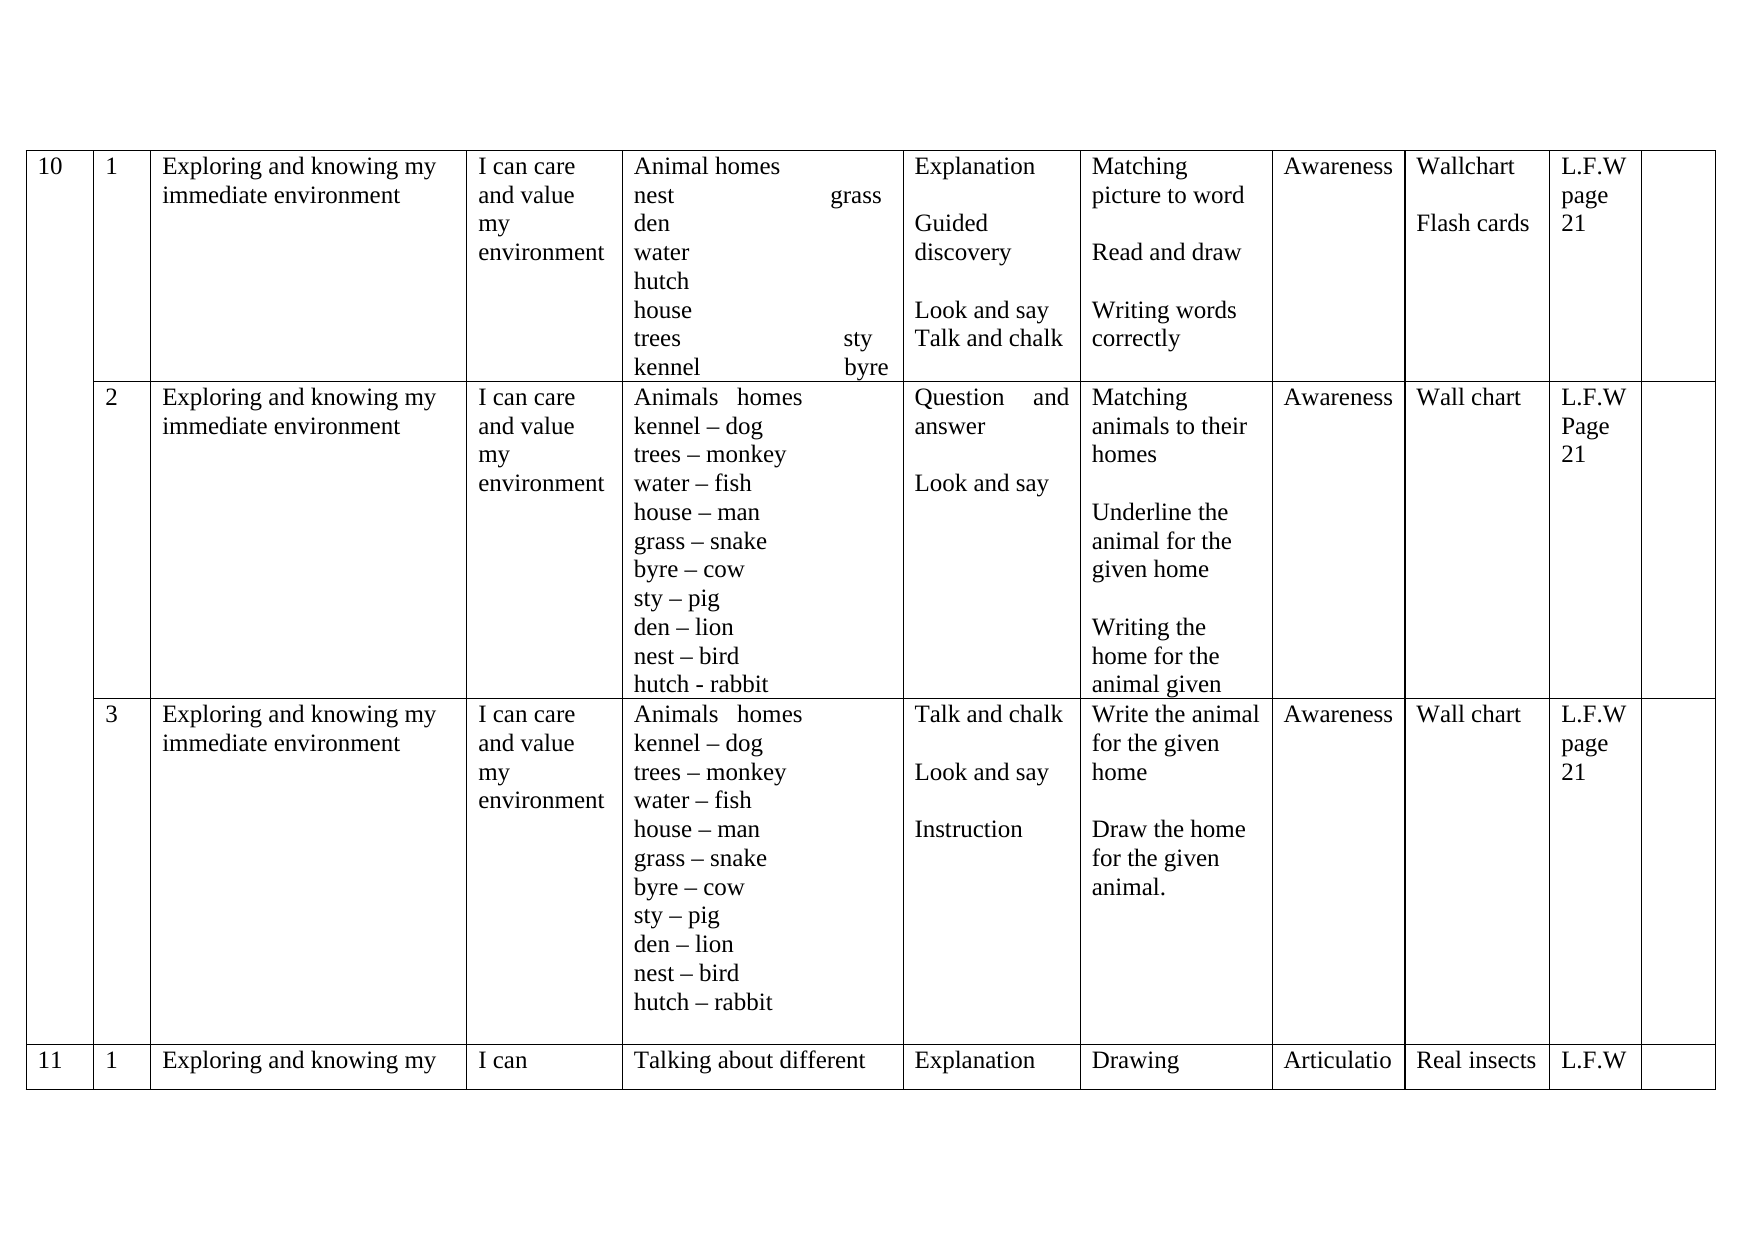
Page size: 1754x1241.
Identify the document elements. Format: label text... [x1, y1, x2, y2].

table_cell I can care and value my environment [467, 699, 622, 1044]
table_cell Awareness [1273, 151, 1404, 381]
table_cell Question and answer Look and say [904, 382, 1080, 698]
table_cell L.F.W page 21 [1550, 151, 1641, 381]
table_cell Talk and chalk Look and say Instruction [904, 699, 1080, 1044]
table_cell [1642, 1045, 1715, 1089]
table_cell [1642, 699, 1715, 1044]
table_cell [1081, 1045, 1272, 1089]
table_cell Matching picture to word Read and draw Writing words correctly [1081, 151, 1272, 381]
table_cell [151, 1045, 466, 1089]
table_cell 1 [94, 1045, 150, 1089]
table_cell 10 [27, 151, 93, 1044]
table_cell 1 [94, 151, 150, 381]
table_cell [904, 1045, 1080, 1089]
table_cell 11 [27, 1045, 93, 1089]
table_cell I can care and value my environment [467, 382, 622, 698]
table_cell Matching animals to their homes Underline the animal for the given home Writing the home for the animal given [1081, 382, 1272, 698]
table_cell 3 [94, 699, 150, 1044]
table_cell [467, 1045, 622, 1089]
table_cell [151, 151, 466, 381]
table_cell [1273, 1045, 1404, 1089]
table_cell L.F.W page 21 [1550, 699, 1641, 1044]
table_cell 2 [94, 382, 150, 698]
table_cell Awareness [1273, 699, 1404, 1044]
table_cell L.F.W Page 21 [1550, 1045, 1641, 1089]
table_cell Animals homes kennel – dog trees – monkey water – fish house – man grass – snake byre – cow sty – pig den – lion nest – bird hutch – rabbit [623, 699, 903, 1044]
table_cell L.F.W Page 21 [1550, 382, 1641, 698]
table_cell Wall chart [1406, 382, 1549, 698]
table_cell Explanation Guided discovery Look and say Talk and chalk [904, 151, 1080, 381]
table_cell Wall chart [1406, 699, 1549, 1044]
table_cell Exploring and knowing my immediate environment [151, 699, 466, 1044]
table_cell Write the animal for the given home Draw the home for the given animal. [1081, 699, 1272, 1044]
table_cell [1406, 1045, 1549, 1089]
table_cell Awareness [1273, 382, 1404, 698]
table_cell Animals homes kennel – dog trees – monkey water – fish house – man grass – snake byre – cow sty – pig den – lion nest – bird hutch - rabbit [623, 382, 903, 698]
table_cell [1642, 151, 1715, 381]
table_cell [623, 1045, 903, 1089]
table_cell Animal homes nest grass den water hutch house trees sty kennel byre [623, 151, 903, 381]
table_cell Wallchart Flash cards [1406, 151, 1549, 381]
table_cell [1642, 382, 1715, 698]
table_cell I can care and value my environment [467, 151, 622, 381]
table_cell Exploring and knowing my immediate environment [151, 382, 466, 698]
